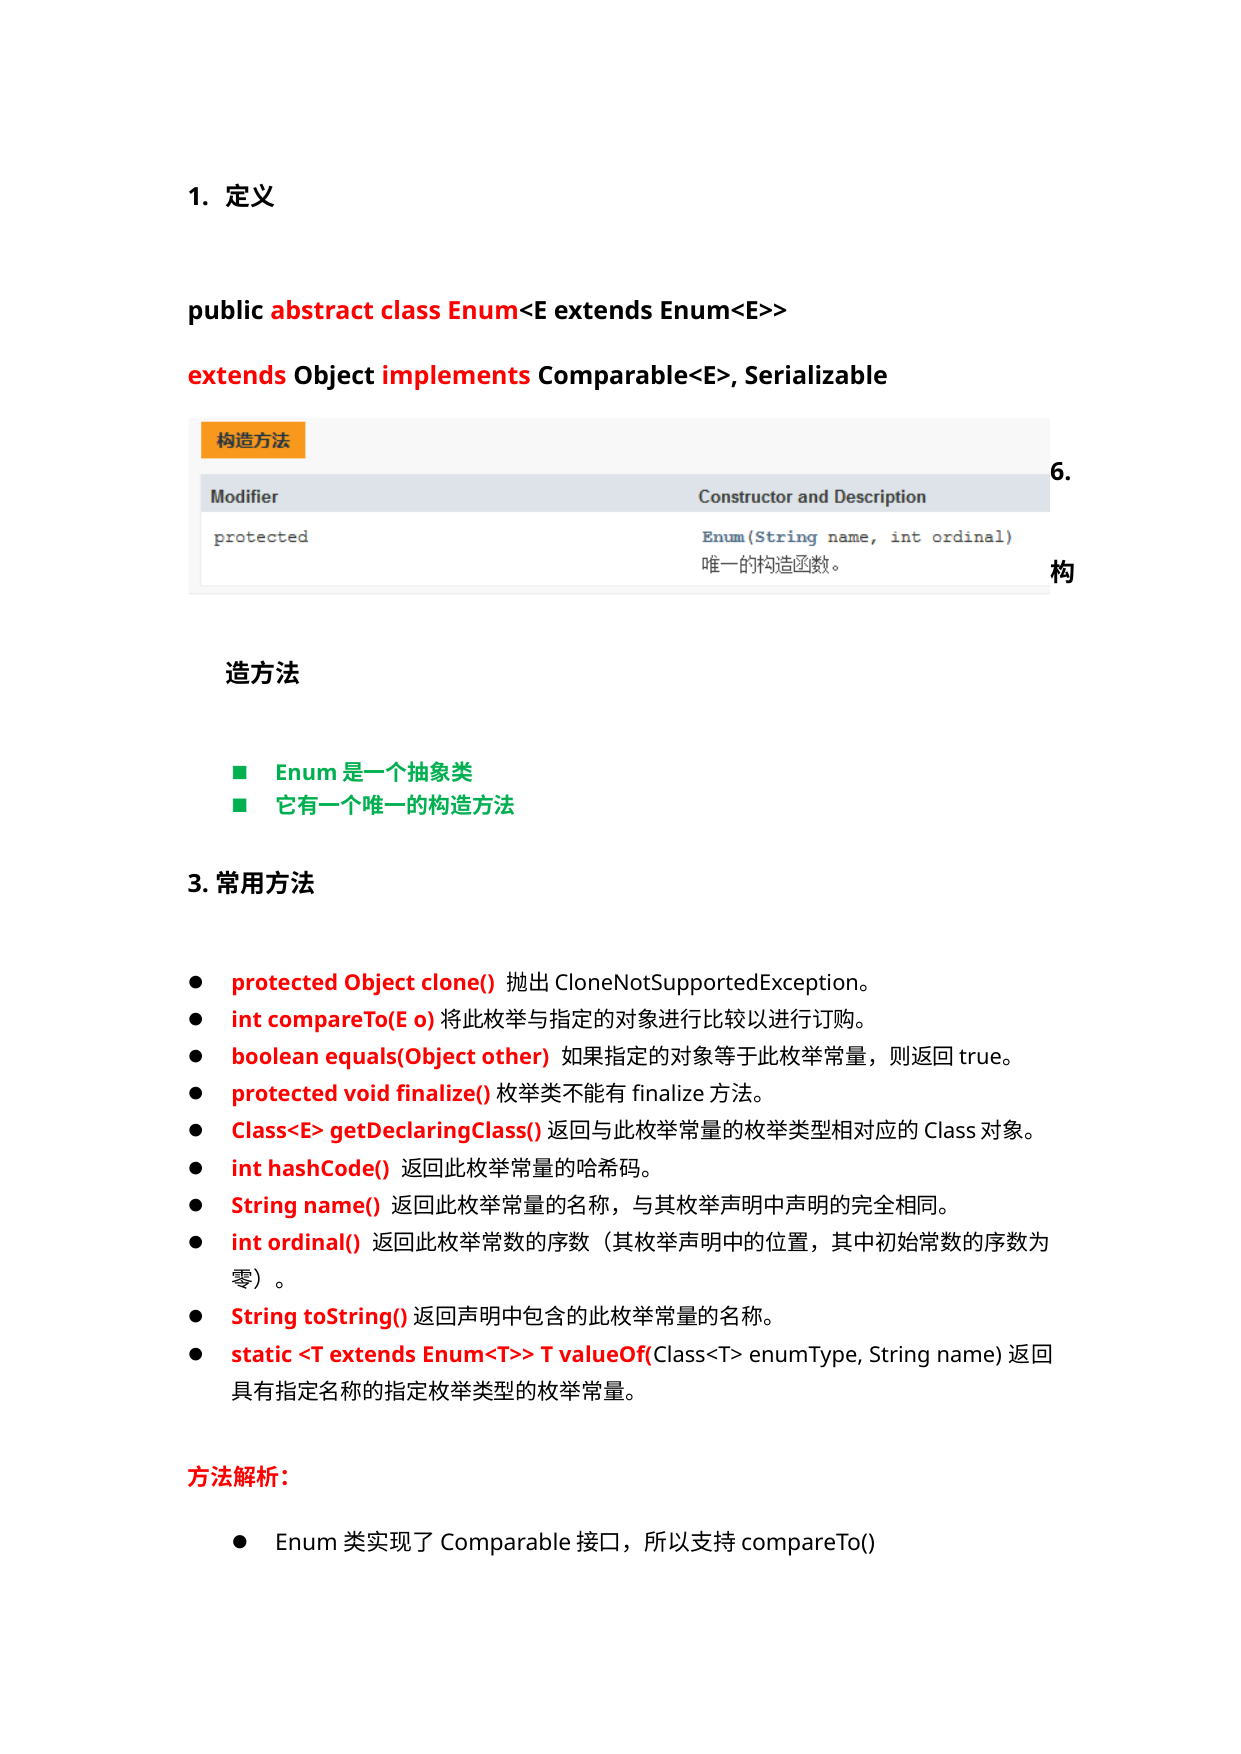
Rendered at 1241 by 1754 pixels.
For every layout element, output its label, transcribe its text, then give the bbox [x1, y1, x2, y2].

list Enum 类实现了Comparable接口，所以支持compareTo() [231, 1508, 1053, 1573]
list protected Object clone() 抛出CloneNotSupportedException。 [187, 964, 1053, 997]
list Enum是一个抽象类 [231, 755, 1053, 787]
list Class<E> getDeclaringClass() 返回与此枚举常量的枚举类型相对应的Class对象。 [187, 1113, 1053, 1146]
picture [187, 418, 1050, 596]
list int hashCode() 返回此枚举常量的哈希码。 [187, 1150, 1053, 1183]
text public abstract class Enum<E extends Enum<E>> [187, 277, 1053, 342]
list int compareTo(E o) 将此枚举与指定的对象进行比较以进行订购。 [187, 1001, 1053, 1034]
list static <T extends Enum<T>> T valueOf(Class<T> enumType, String name) 返回具有指定名称的指定枚举类型的枚举常量。 [187, 1336, 1053, 1406]
subtitle 构造方法 [187, 576, 1053, 704]
list boolean equals(Object other) 如果指定的对象等于此枚举常量，则返回true。 [187, 1039, 1053, 1071]
list int ordinal() 返回此枚举常数的序数（其枚举声明中的位置，其中初始常数的序数为零）。 [187, 1224, 1053, 1294]
subtitle 3. 常用方法 [187, 849, 1053, 914]
text extends Object implements Comparable<E>, Serializable [187, 342, 1053, 407]
list String name() 返回此枚举常量的名称，与其枚举声明中声明的完全相同。 [187, 1187, 1053, 1220]
text 方法解析： [187, 1443, 1053, 1508]
list 它有一个唯一的构造方法 [231, 787, 1053, 820]
list String toString() 返回声明中包含的此枚举常量的名称。 [187, 1299, 1053, 1332]
subtitle 定义 [187, 162, 1053, 227]
list protected void finalize() 枚举类不能有finalize方法。 [187, 1076, 1053, 1108]
